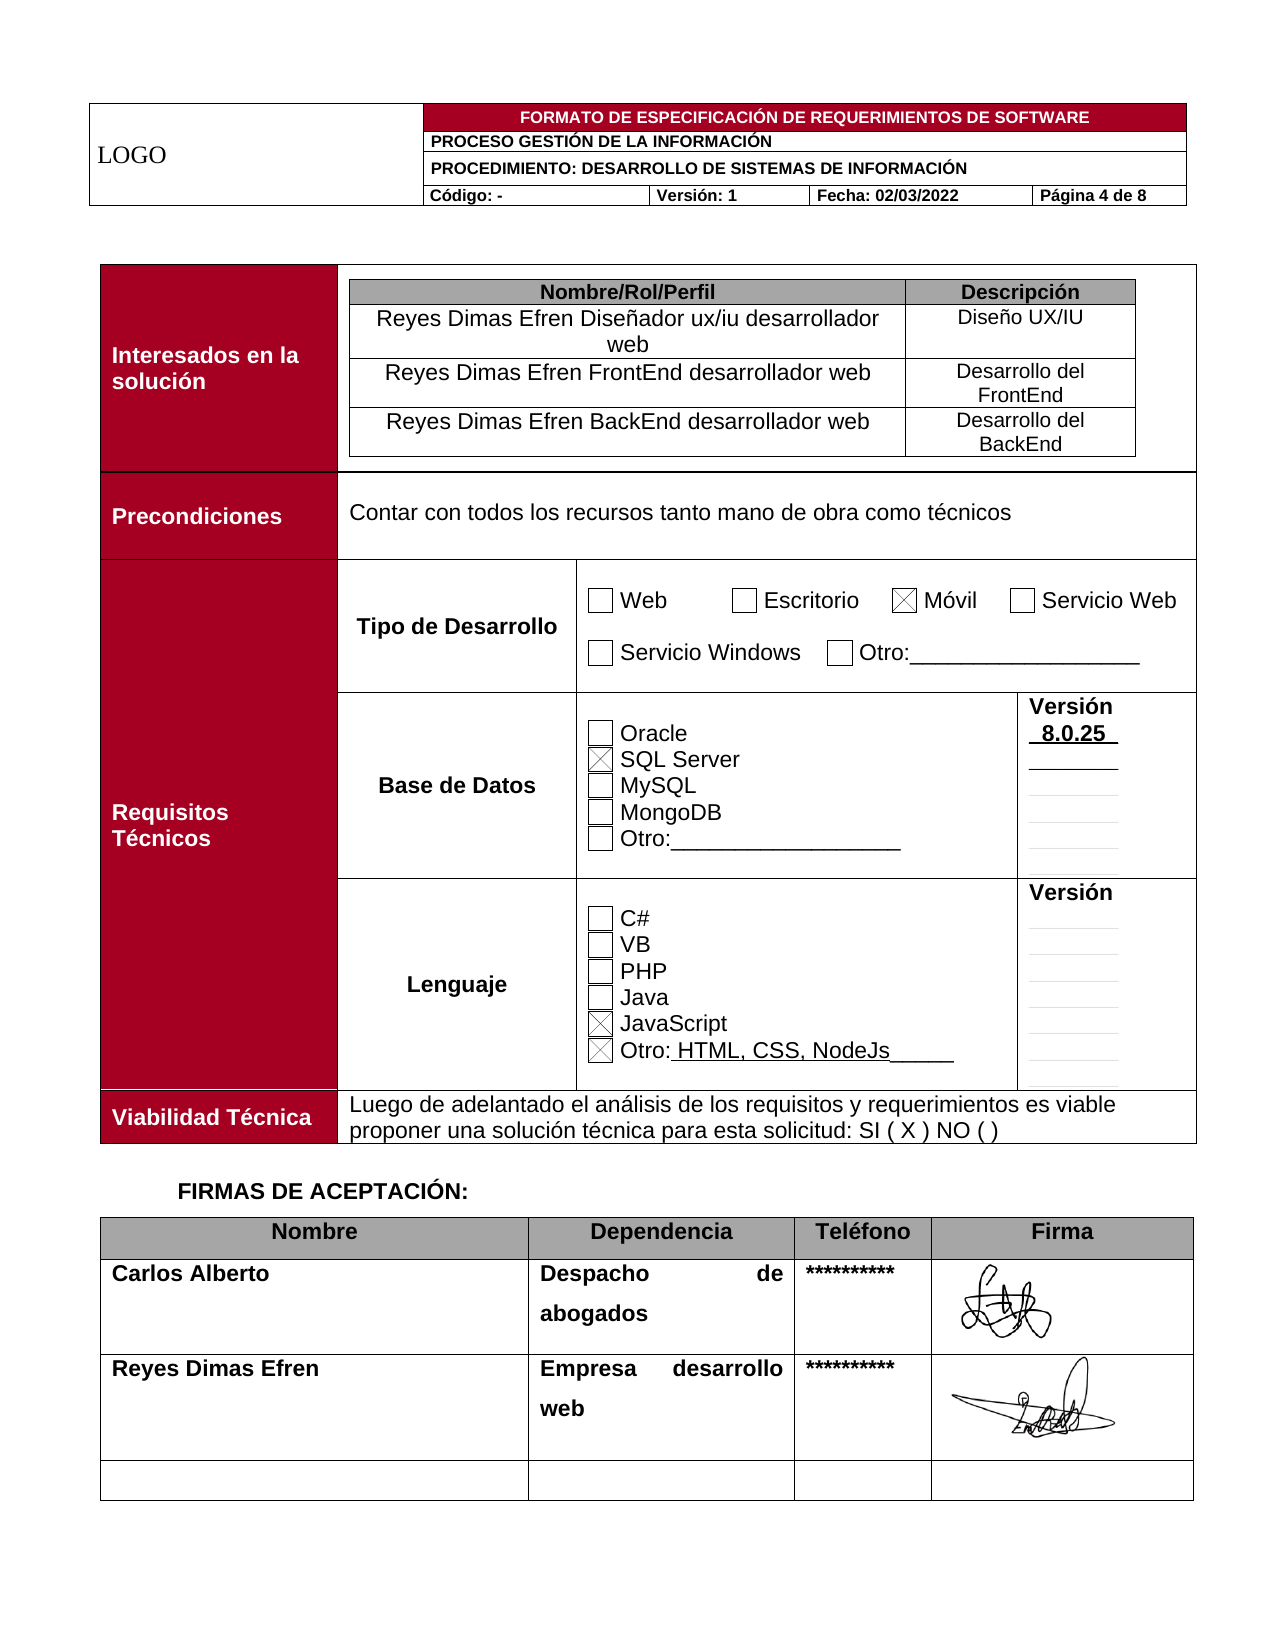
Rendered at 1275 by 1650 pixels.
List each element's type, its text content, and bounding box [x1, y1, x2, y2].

table_cell Precondiciones [101, 473, 337, 559]
table_header Firma [932, 1218, 1193, 1259]
table_cell Despacho de abogados [529, 1260, 794, 1354]
table_cell [795, 1461, 931, 1500]
table_cell ********** [795, 1260, 931, 1354]
table_cell Luego de adelantado el análisis de los requisitos y requerimientos es viable proponer una solución técnica para esta solicitud: SI ( X ) NO ( ) [338, 1091, 1196, 1143]
table_cell Versión _8.0.25_ _______ _______ _______ _______ _______ [1018, 693, 1196, 878]
table_cell ********** [795, 1355, 931, 1460]
table_cell Contar con todos los recursos tanto mano de obra como técnicos [338, 473, 1196, 559]
table_header Teléfono [795, 1218, 931, 1259]
table_cell Lenguaje [338, 879, 576, 1089]
table_cell [932, 1260, 1193, 1354]
table_cell Reyes Dimas Efren [101, 1355, 528, 1460]
table_cell Versión _______ _______ _______ _______ _______ _______ _______ [1018, 879, 1196, 1089]
table_cell Base de Datos [338, 693, 576, 878]
table_cell C# VB PHP Java JavaScript Otro: HTML, CSS, NodeJs_____ [577, 879, 1017, 1089]
table_cell Viabilidad Técnica [101, 1091, 337, 1143]
table_cell Requisitos Técnicos [101, 560, 337, 1089]
table_cell [338, 265, 1196, 471]
picture [942, 1260, 1062, 1340]
table_cell [932, 1355, 1193, 1460]
table_cell Interesados en la solución [101, 265, 337, 471]
table_header Nombre [101, 1218, 528, 1259]
text FIRMAS DE ACEPTACIÓN: [177, 1178, 1098, 1204]
table_cell Oracle SQL Server MySQL MongoDB Otro:__________________ [577, 693, 1017, 878]
table_cell [101, 1461, 528, 1500]
table_cell [529, 1461, 794, 1500]
table_cell [932, 1461, 1193, 1500]
table_cell Web Escritorio Móvil Servicio Web Servicio Windows Otro:__________________ [577, 560, 1196, 692]
table_cell Empresa desarrollo web [529, 1355, 794, 1460]
table_header Dependencia [529, 1218, 794, 1259]
picture [942, 1355, 1118, 1446]
table_cell Tipo de Desarrollo [338, 560, 576, 692]
table_cell Carlos Alberto [101, 1260, 528, 1354]
